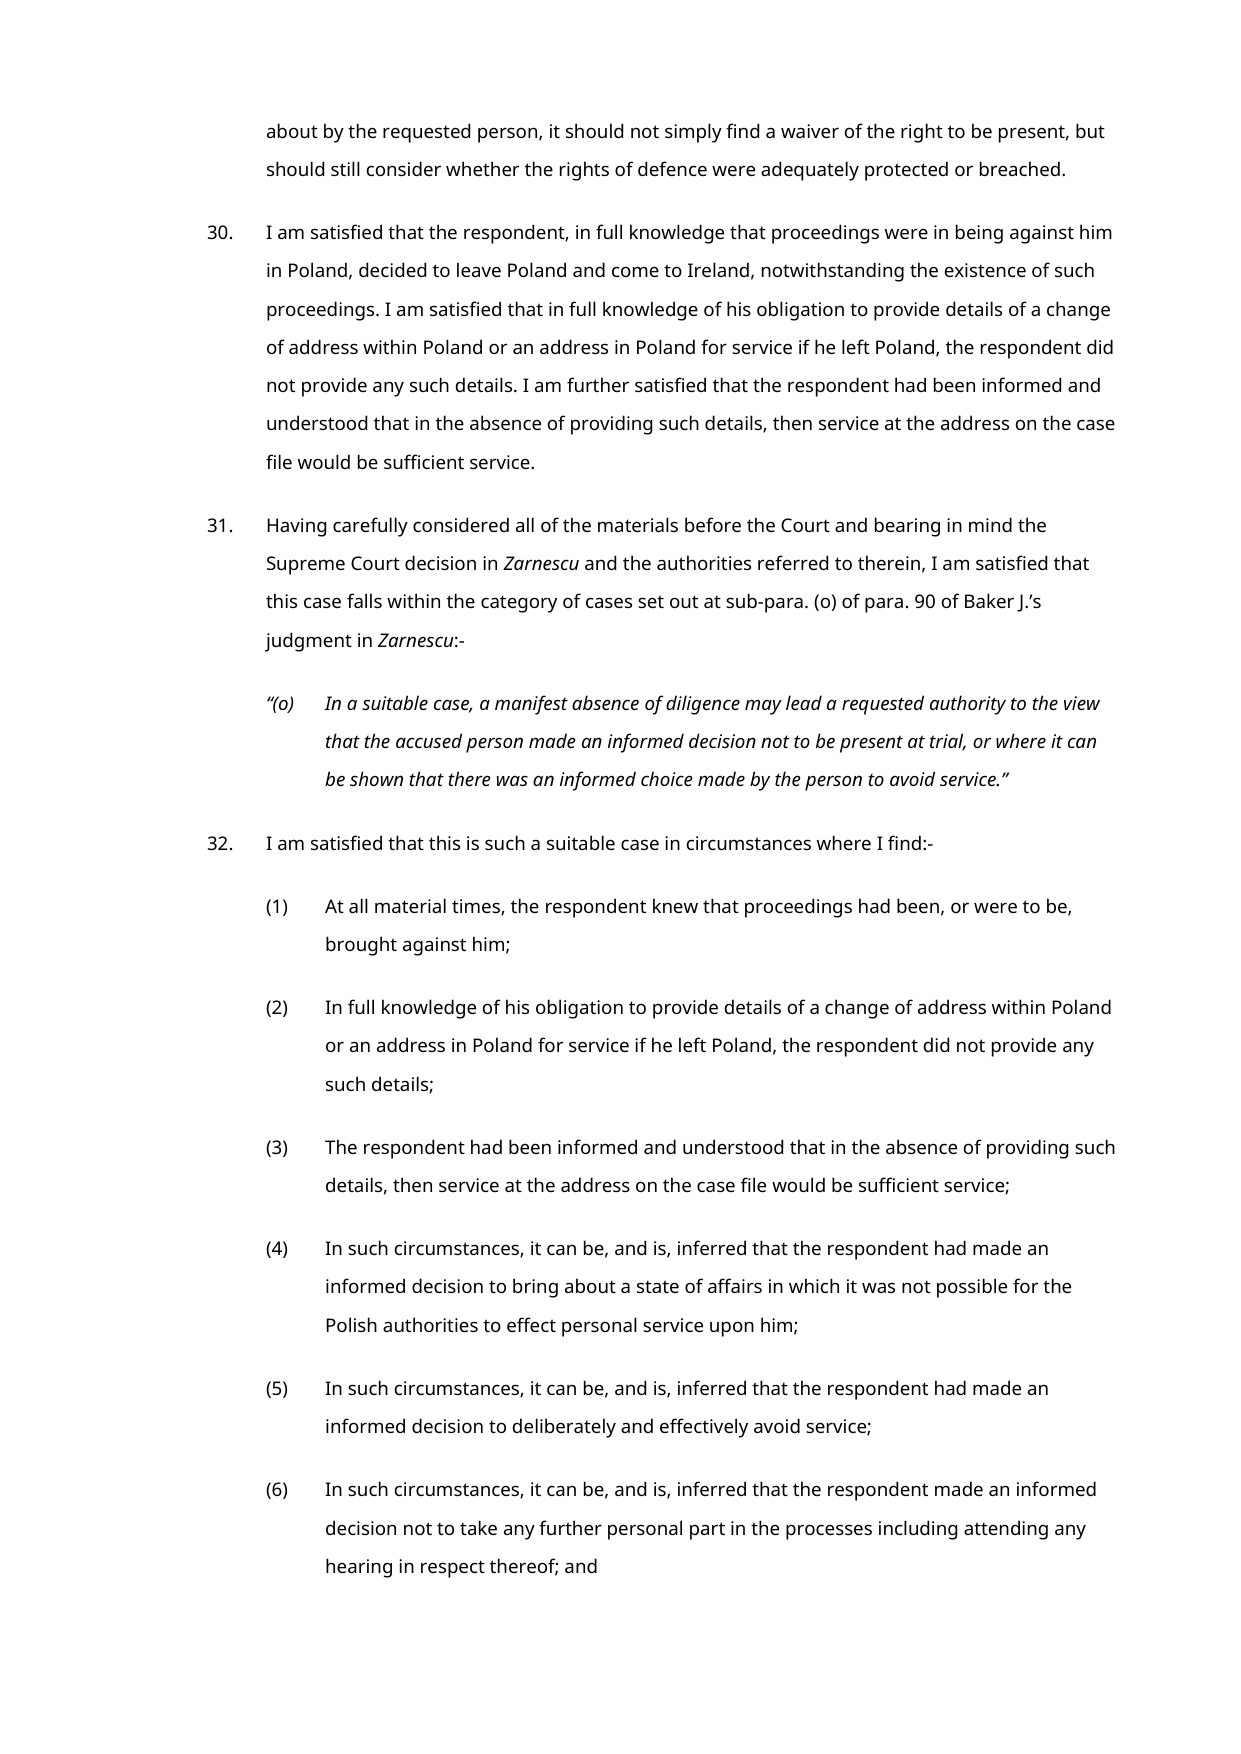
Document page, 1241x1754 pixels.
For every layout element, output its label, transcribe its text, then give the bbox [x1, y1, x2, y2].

text (4) In such circumstances, it can be, and is, inferred that the respondent had made an informed decision to bring about a state of affairs in which it was not possible for the Polish authorities to effect personal service upon him; [266, 1236, 1122, 1338]
text “(o) In a suitable case, a manifest absence of diligence may lead a requested authority to the view that the accused person made an informed decision not to be present at trial, or where it can be shown that there was an informed choice made by the person to avoid service.” [266, 690, 1122, 792]
text (3) The respondent had been informed and understood that in the absence of providing such details, then service at the address on the case file would be sufficient service; [266, 1134, 1122, 1198]
text (5) In such circumstances, it can be, and is, inferred that the respondent had made an informed decision to deliberately and effectively avoid service; [266, 1375, 1122, 1439]
text 30. I am satisfied that the respondent, in full knowledge that proceedings were in being against him in Poland, decided to leave Poland and come to Ireland, notwithstanding the existence of such proceedings. I am satisfied that in full knowledge of his obligation to provide details of a change of address within Poland or an address in Poland for service if he left Poland, the respondent did not provide any such details. I am further satisfied that the respondent had been informed and understood that in the absence of providing such details, then service at the address on the case file would be sufficient service. [207, 219, 1122, 474]
text (6) In such circumstances, it can be, and is, inferred that the respondent made an informed decision not to take any further personal part in the processes including attending any hearing in respect thereof; and [266, 1477, 1122, 1579]
text (1) At all material times, the respondent knew that proceedings had been, or were to be, brought against him; [266, 893, 1122, 957]
text (2) In full knowledge of his obligation to provide details of a change of address within Poland or an address in Poland for service if he left Poland, the respondent did not provide any such details; [266, 994, 1122, 1096]
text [207, 118, 1122, 182]
text 32. I am satisfied that this is such a suitable case in circumstances where I find:- [207, 830, 1122, 855]
text 31. Having carefully considered all of the materials before the Court and bearing in mind the Supreme Court decision in Zarnescu and the authorities referred to therein, I am satisfied that this case falls within the category of cases set out at sub-para. (o) of para. 90 of Baker J.’s judgment in Zarnescu:- [207, 512, 1122, 652]
